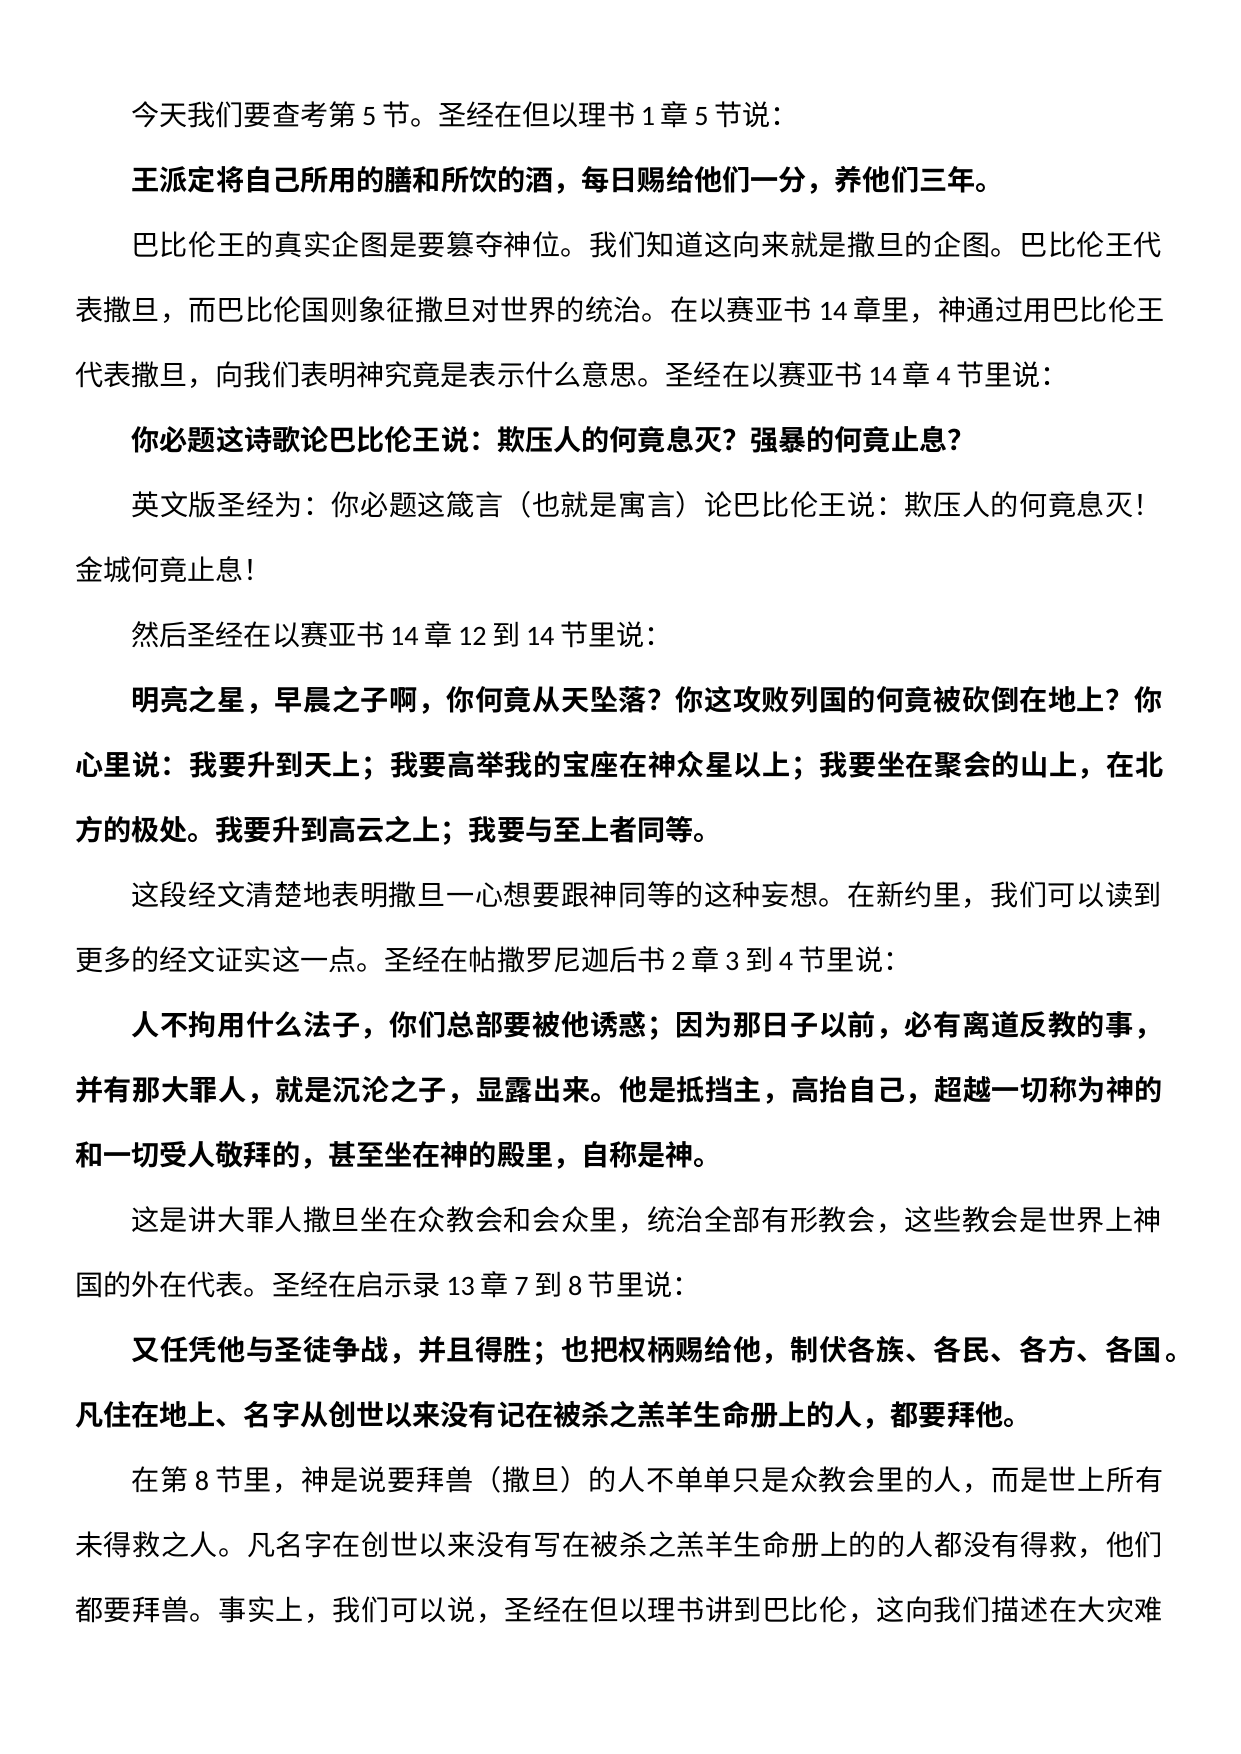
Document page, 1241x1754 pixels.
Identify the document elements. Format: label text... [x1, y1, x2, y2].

text 又任凭他与圣徒争战，并且得胜；也把权柄赐给他，制伏各族、各民、各方、各国。凡住在地上、名字从创世以来没有记在被杀之羔羊生命册上的人，都要拜他。 [75, 1316, 1165, 1446]
text 巴比伦王的真实企图是要篡夺神位。我们知道这向来就是撒旦的企图。巴比伦王代表撒旦，而巴比伦国则象征撒旦对世界的统治。在以赛亚书14章里，神通过用巴比伦王代表撒旦，向我们表明神究竟是表示什么意思。圣经在以赛亚书14章4节里说： [75, 211, 1165, 406]
text 这是讲大罪人撒旦坐在众教会和会众里，统治全部有形教会，这些教会是世界上神国的外在代表。圣经在启示录13章7到8节里说： [75, 1186, 1165, 1316]
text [75, 1446, 1165, 1641]
text 今天我们要查考第5节。圣经在但以理书1章5节说： [75, 81, 1165, 146]
text 人不拘用什么法子，你们总部要被他诱惑；因为那日子以前，必有离道反教的事，并有那大罪人，就是沉沦之子，显露出来。他是抵挡主，高抬自己，超越一切称为神的和一切受人敬拜的，甚至坐在神的殿里，自称是神。 [75, 991, 1165, 1186]
text 王派定将自己所用的膳和所饮的酒，每日赐给他们一分，养他们三年。 [75, 146, 1165, 211]
text 你必题这诗歌论巴比伦王说：欺压人的何竟息灭？强暴的何竟止息？ [75, 406, 1165, 471]
text 这段经文清楚地表明撒旦一心想要跟神同等的这种妄想。在新约里，我们可以读到更多的经文证实这一点。圣经在帖撒罗尼迦后书2章3到4节里说： [75, 861, 1165, 991]
text 然后圣经在以赛亚书14章12到14节里说： [75, 601, 1165, 666]
text 明亮之星，早晨之子啊，你何竟从天坠落？你这攻败列国的何竟被砍倒在地上？你心里说：我要升到天上；我要高举我的宝座在神众星以上；我要坐在聚会的山上，在北方的极处。我要升到高云之上；我要与至上者同等。 [75, 666, 1165, 861]
text 英文版圣经为：你必题这箴言（也就是寓言）论巴比伦王说：欺压人的何竟息灭！金城何竟止息！ [75, 471, 1165, 601]
